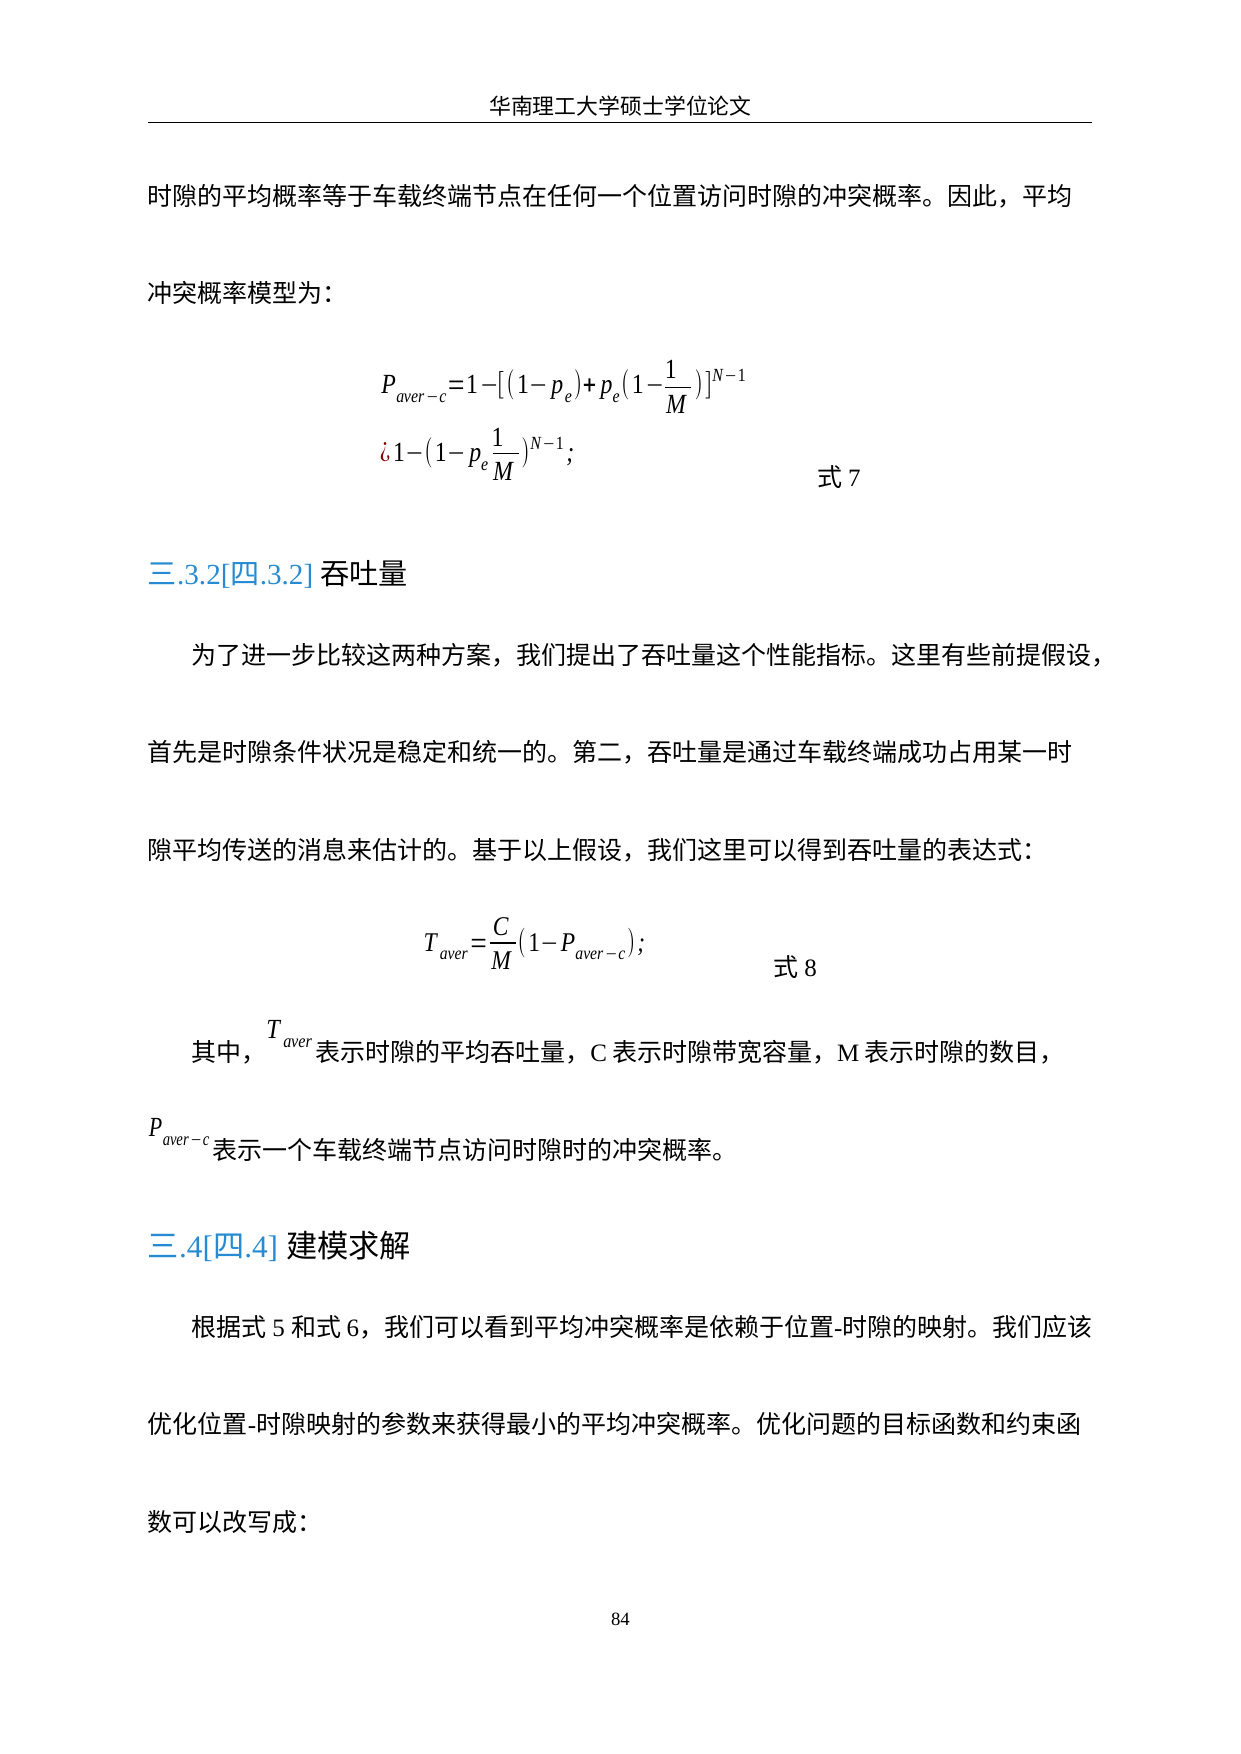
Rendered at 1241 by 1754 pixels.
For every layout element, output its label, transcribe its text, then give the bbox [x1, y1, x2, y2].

text 式 7 [148, 343, 1092, 505]
text 为了进一步比较这两种方案，我们提出了吞吐量这个性能指标。这里有些前提假设，首先是时隙条件状况是稳定和统一的。第二，吞吐量是通过车载终端成功占用某一时隙平均传送的消息来估计的。基于以上假设，我们这里可以得到吞吐量的表达式： [148, 621, 1092, 881]
text 其中，表示时隙的平均吞吐量，C表示时隙带宽容量，M表示时隙的数目，表示一个车载终端节点访问时隙时的冲突概率。 [148, 1014, 1092, 1177]
text 根据式 5 和式 6，我们可以看到平均冲突概率是依赖于位置-时隙的映射。我们应该优化位置-时隙映射的参数来获得最小的平均冲突概率。优化问题的目标函数和约束函数可以改写成： [148, 1293, 1092, 1553]
text 式 8 [148, 899, 1092, 996]
text 吞吐量 [148, 539, 1092, 604]
text 建模求解 [148, 1211, 1092, 1276]
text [148, 162, 1092, 324]
